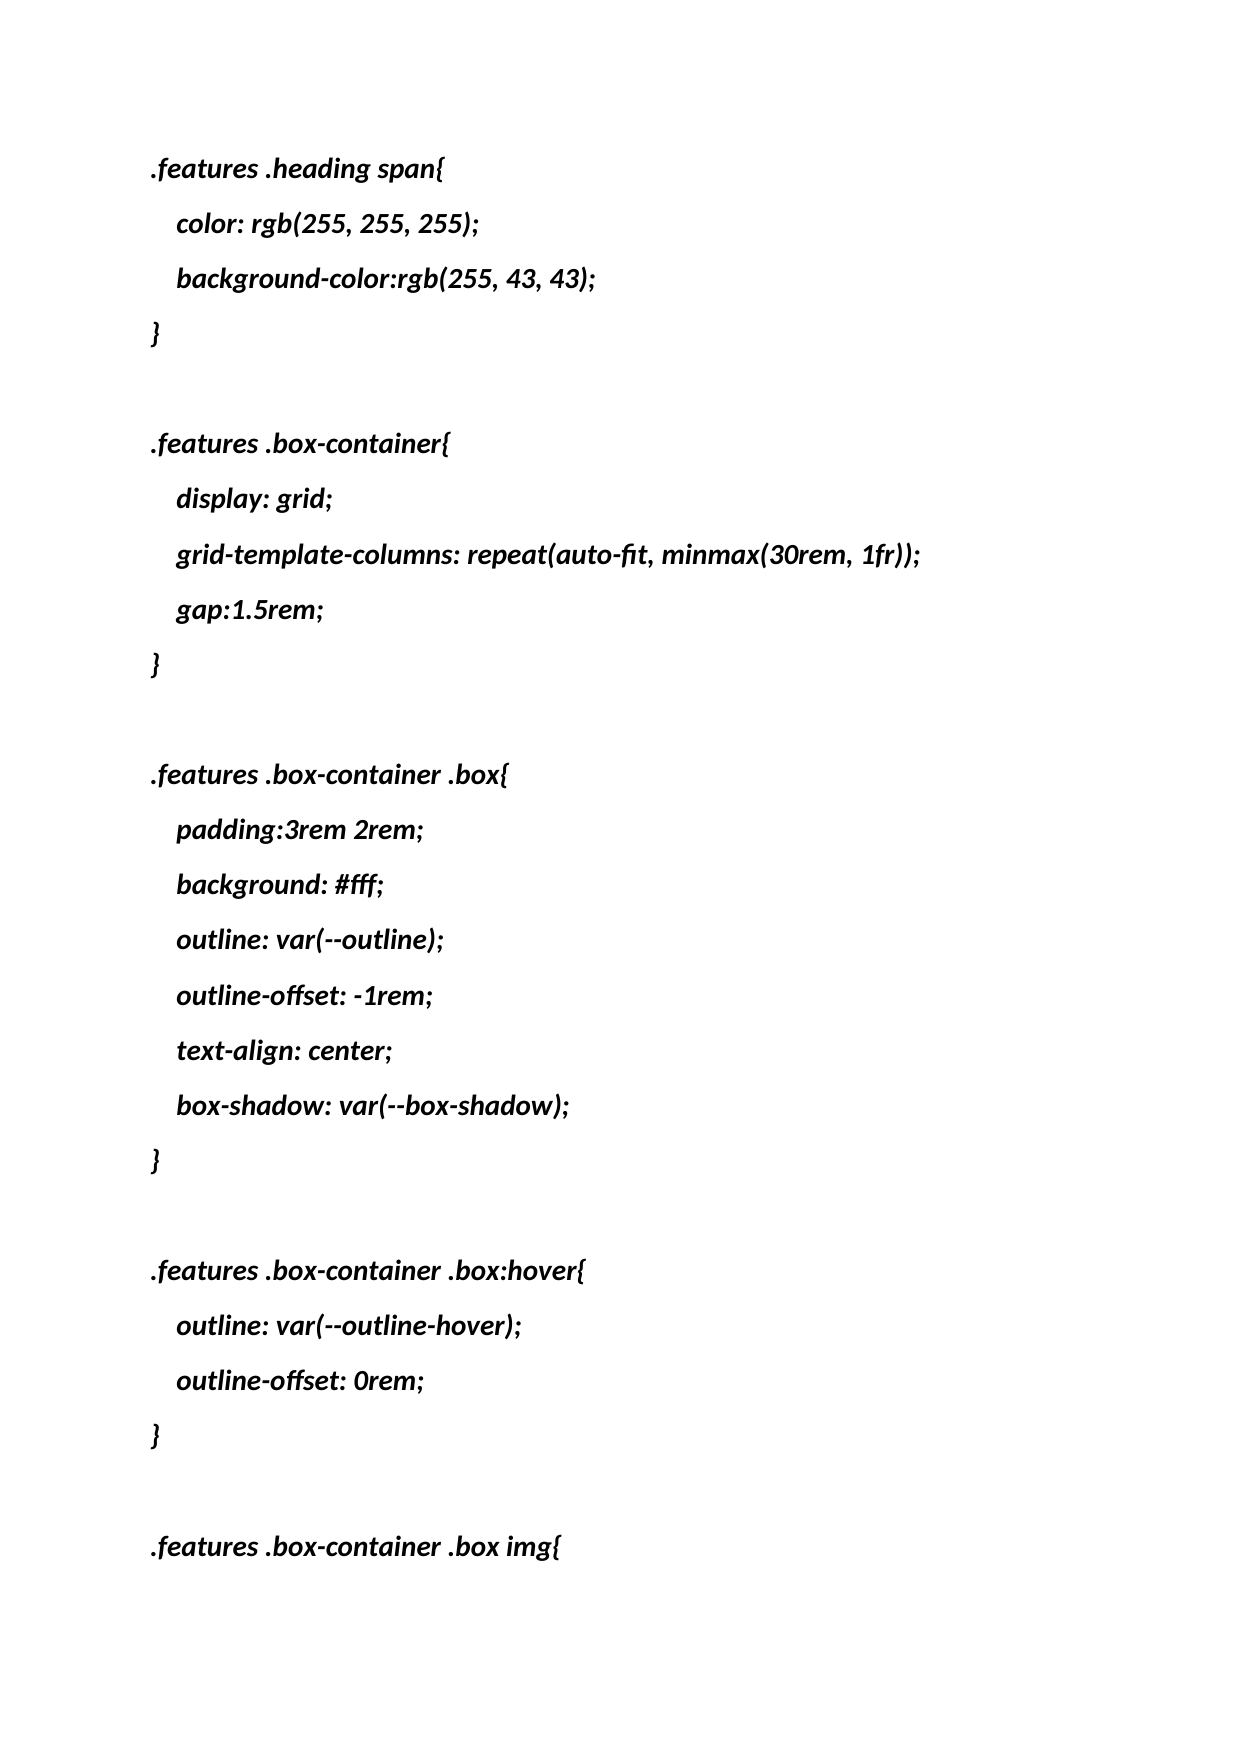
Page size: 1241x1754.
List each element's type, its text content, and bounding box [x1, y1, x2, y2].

text } [150, 1417, 1090, 1453]
text gap:1.5rem; [150, 591, 1090, 626]
text } [150, 646, 1090, 682]
text background-color:rgb(255, 43, 43); [150, 260, 1090, 296]
text background: #fff; [150, 866, 1090, 902]
text box-shadow: var(--box-shadow); [150, 1087, 1090, 1122]
text .features .box-container .box{ [150, 756, 1090, 792]
text grid-template-columns: repeat(auto-fit, minmax(30rem, 1fr)); [150, 536, 1090, 571]
text outline-offset: -1rem; [150, 977, 1090, 1012]
text .features .box-container .box img{ [150, 1528, 1090, 1563]
text display: grid; [150, 481, 1090, 516]
text .features .heading span{ [150, 150, 1090, 186]
text } [150, 1142, 1090, 1177]
text padding:3rem 2rem; [150, 811, 1090, 847]
text .features .box-container{ [150, 426, 1090, 461]
text outline-offset: 0rem; [150, 1362, 1090, 1398]
text outline: var(--outline); [150, 921, 1090, 957]
text outline: var(--outline-hover); [150, 1307, 1090, 1343]
text color: rgb(255, 255, 255); [150, 205, 1090, 241]
text text-align: center; [150, 1032, 1090, 1067]
text } [150, 315, 1090, 351]
text .features .box-container .box:hover{ [150, 1252, 1090, 1288]
